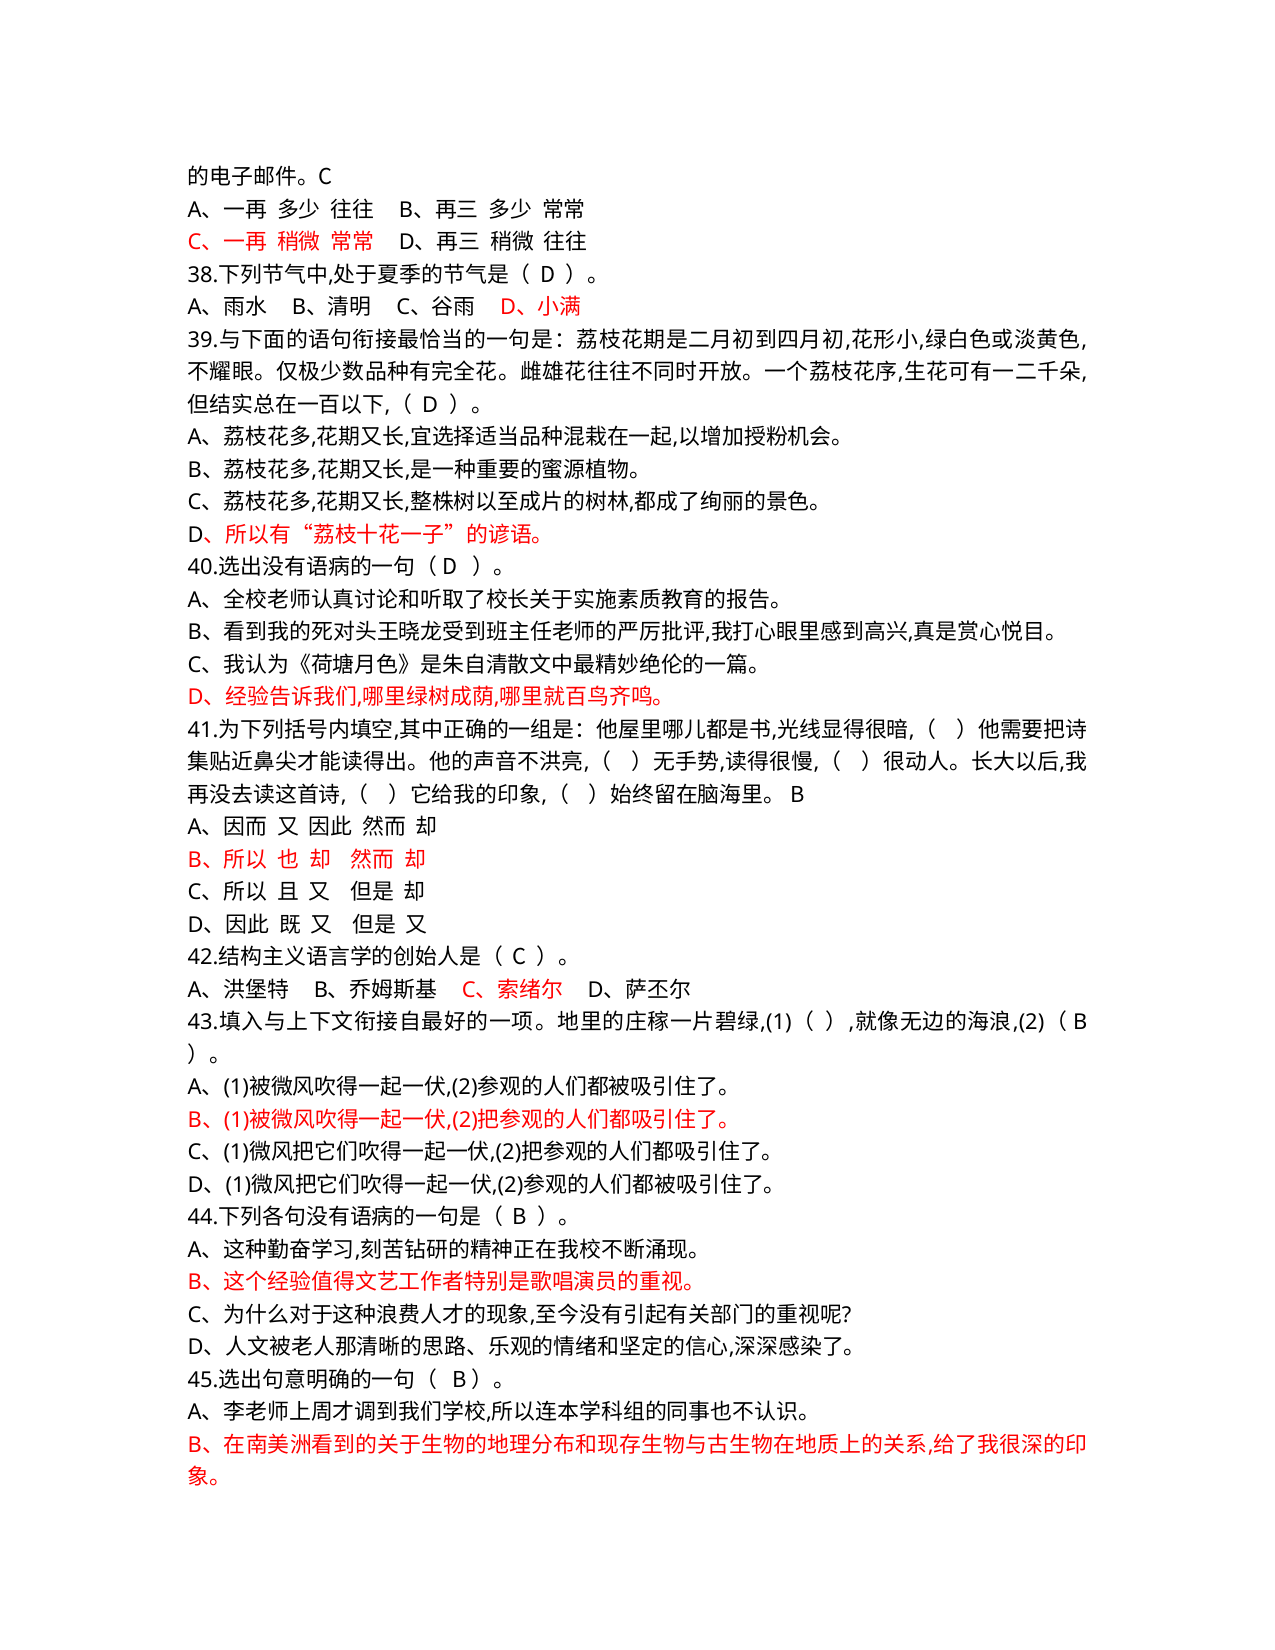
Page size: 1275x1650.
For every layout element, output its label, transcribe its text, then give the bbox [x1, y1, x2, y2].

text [187, 159, 1087, 191]
text 40.选出没有语病的一句（ D ）。 [187, 549, 1087, 581]
text B、(1)被微风吹得一起一伏,(2)把参观的人们都吸引住了。 [187, 1101, 1087, 1134]
text B、所以 也 却 然而 却 [187, 841, 1087, 874]
text C、一再 稍微 常常 D、再三 稍微 往往 [187, 224, 1087, 256]
text 41.为下列括号内填空,其中正确的一组是：他屋里哪儿都是书,光线显得很暗,（ ）他需要把诗集贴近鼻尖才能读得出。他的声音不洪亮,（ ）无手势,读得很慢,（ ）很动人。长大以后,我再没去读这首诗,（ ）它给我的印象,（ ）始终留在脑海里。 B [187, 711, 1087, 809]
text A、荔枝花多,花期又长,宜选择适当品种混栽在一起,以增加授粉机会。 [187, 419, 1087, 451]
text A、雨水 B、清明 C、谷雨 D、小满 [187, 289, 1087, 321]
text A、洪堡特 B、乔姆斯基 C、索绪尔 D、萨丕尔 [187, 971, 1087, 1004]
text D、因此 既 又 但是 又 [187, 906, 1087, 939]
text C、荔枝花多,花期又长,整株树以至成片的树林,都成了绚丽的景色。 [187, 484, 1087, 516]
text B、看到我的死对头王晓龙受到班主任老师的严厉批评,我打心眼里感到高兴,真是赏心悦目。 [187, 614, 1087, 646]
text D、(1)微风把它们吹得一起一伏,(2)参观的人们都被吸引住了。 [187, 1166, 1087, 1199]
text C、(1)微风把它们吹得一起一伏,(2)把参观的人们都吸引住了。 [187, 1134, 1087, 1166]
text 39.与下面的语句衔接最恰当的一句是：荔枝花期是二月初到四月初,花形小,绿白色或淡黄色,不耀眼。仅极少数品种有完全花。雌雄花往往不同时开放。一个荔枝花序,生花可有一二千朵,但结实总在一百以下,（ D ）。 [187, 321, 1087, 419]
text 38.下列节气中,处于夏季的节气是（ D ）。 [187, 256, 1087, 289]
text A、这种勤奋学习,刻苦钻研的精神正在我校不断涌现。 [187, 1231, 1087, 1264]
text A、李老师上周才调到我们学校,所以连本学科组的同事也不认识。 [187, 1394, 1087, 1426]
text D、人文被老人那清晰的思路、乐观的情绪和坚定的信心,深深感染了。 [187, 1329, 1087, 1361]
text 42.结构主义语言学的创始人是（ C ）。 [187, 939, 1087, 971]
text B、在南美洲看到的关于生物的地理分布和现存生物与古生物在地质上的关系,给了我很深的印象。 [187, 1426, 1087, 1491]
text C、为什么对于这种浪费人才的现象,至今没有引起有关部门的重视呢? [187, 1296, 1087, 1329]
text 43.填入与上下文衔接自最好的一项。地里的庄稼一片碧绿,(1)（ ）,就像无边的海浪,(2)（ B ）。 [187, 1004, 1087, 1069]
text D、经验告诉我们,哪里绿树成荫,哪里就百鸟齐鸣。 [187, 679, 1087, 711]
text A、因而 又 因此 然而 却 [187, 809, 1087, 841]
text A、全校老师认真讨论和听取了校长关于实施素质教育的报告。 [187, 581, 1087, 614]
text C、所以 且 又 但是 却 [187, 874, 1087, 906]
text B、这个经验值得文艺工作者特别是歌唱演员的重视。 [187, 1264, 1087, 1296]
text 45.选出句意明确的一句（ B ）。 [187, 1361, 1087, 1394]
text D、所以有“荔枝十花一子”的谚语。 [187, 516, 1087, 549]
text C、我认为《荷塘月色》是朱自清散文中最精妙绝伦的一篇。 [187, 646, 1087, 679]
text A、一再 多少 往往 B、再三 多少 常常 [187, 191, 1087, 224]
text A、(1)被微风吹得一起一伏,(2)参观的人们都被吸引住了。 [187, 1069, 1087, 1101]
text 44.下列各句没有语病的一句是（ B ）。 [187, 1199, 1087, 1231]
text B、荔枝花多,花期又长,是一种重要的蜜源植物。 [187, 451, 1087, 484]
